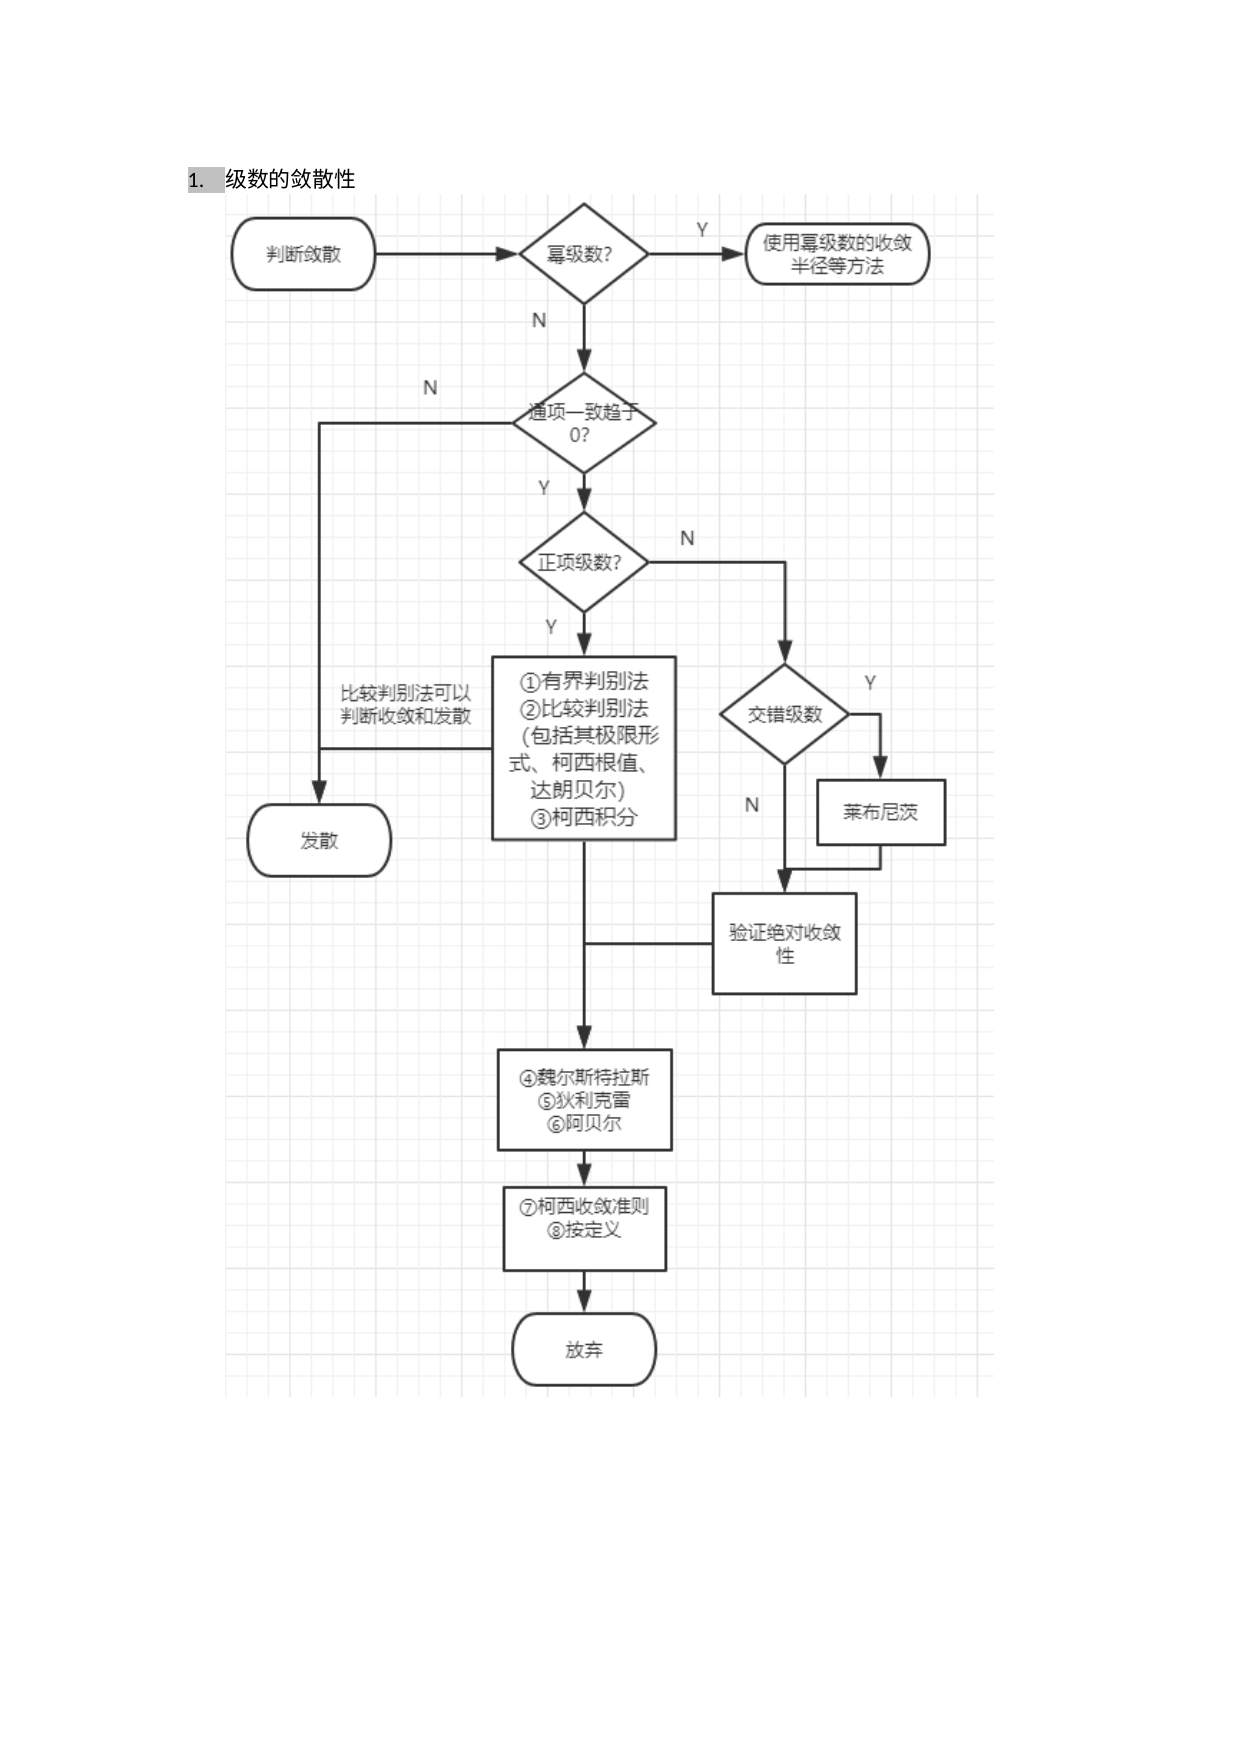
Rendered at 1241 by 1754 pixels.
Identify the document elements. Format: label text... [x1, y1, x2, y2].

list 级数的敛散性 [187, 162, 1053, 194]
picture [225, 194, 994, 1397]
